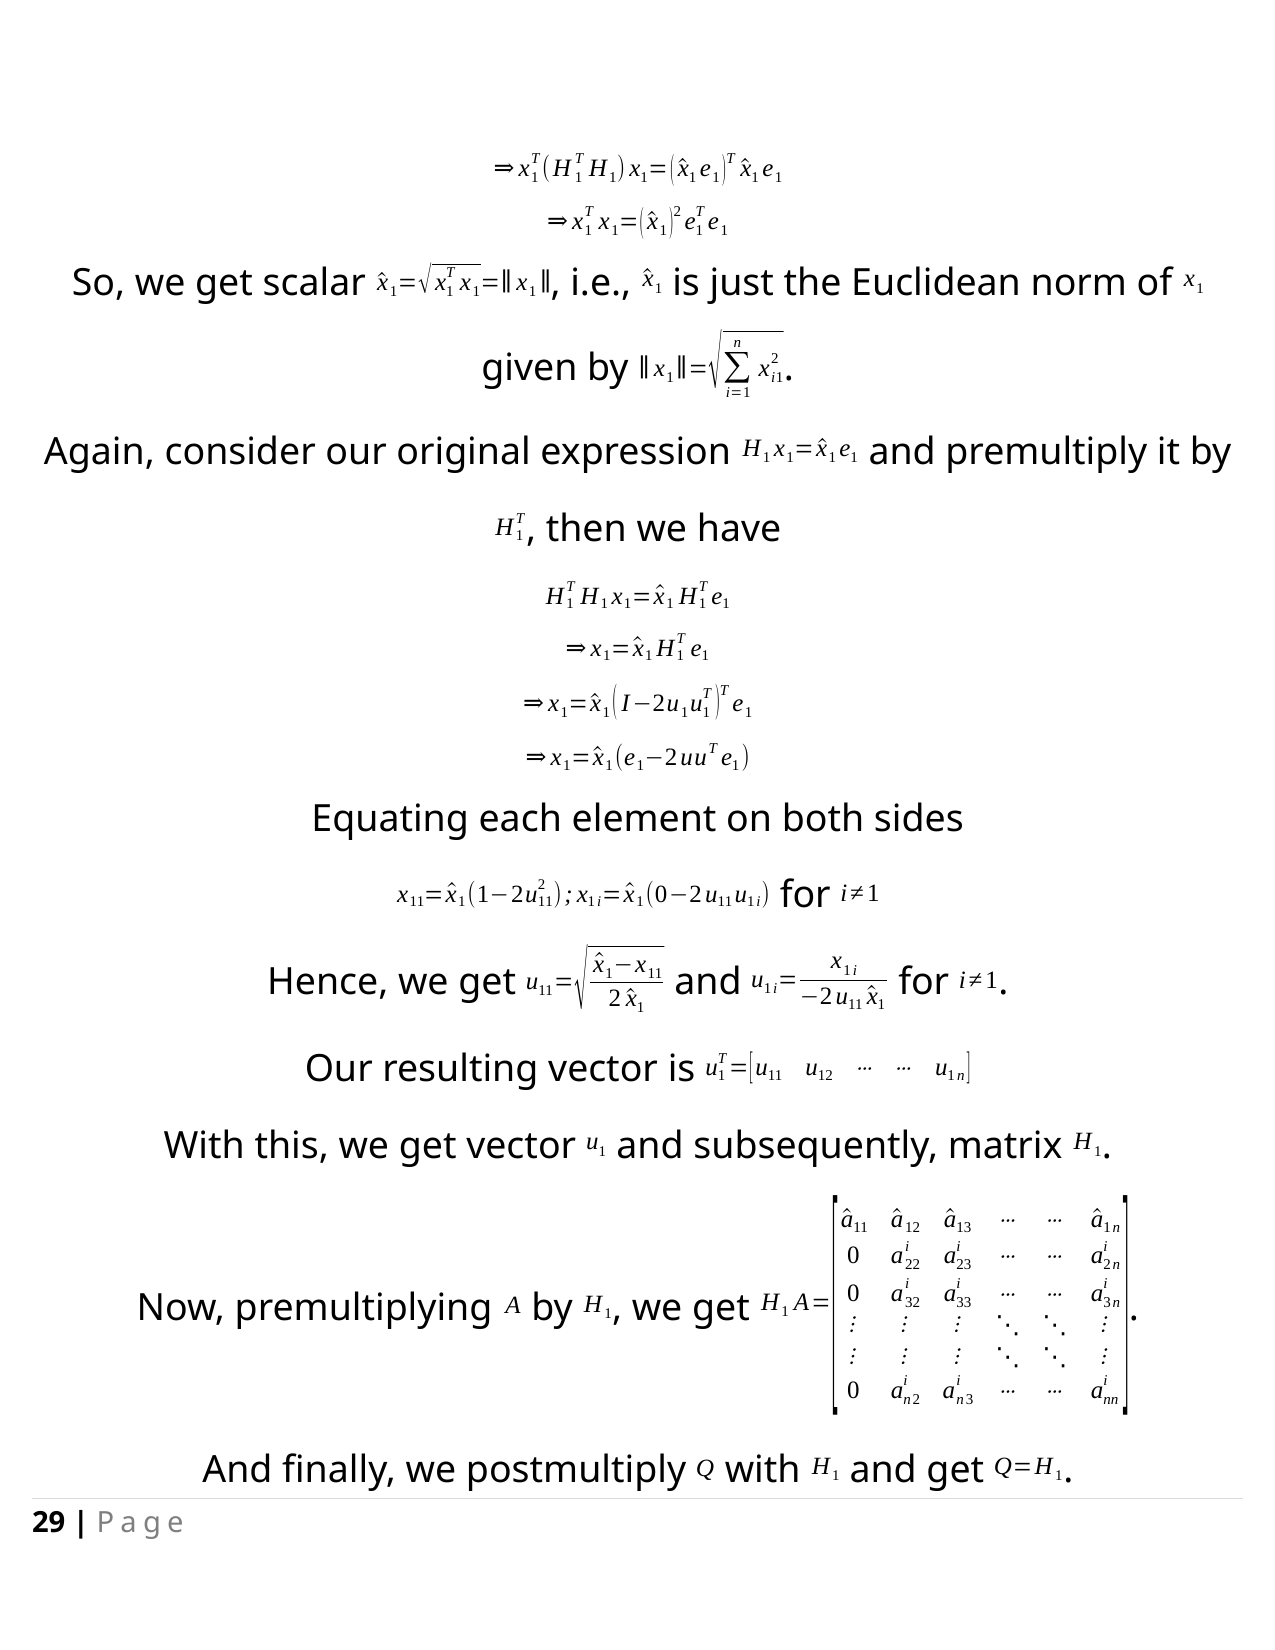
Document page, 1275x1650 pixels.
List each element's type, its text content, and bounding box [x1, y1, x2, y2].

list Equating each element on both sides [32, 791, 1243, 842]
list Again, consider our original expression and premultiply it by , then we have [32, 424, 1243, 552]
list And finally, we postmultiply with and get . [2, 1442, 1273, 1493]
list So, we get scalar , i.e., is just the Euclidean norm of given by . [32, 255, 1243, 402]
list Our resulting vector is [32, 1042, 1243, 1093]
list for [32, 868, 1243, 919]
list Now, premultiplying by , we get . [2, 1195, 1273, 1417]
list With this, we get vector and subsequently, matrix . [32, 1118, 1243, 1169]
list Hence, we get and for . [32, 944, 1243, 1016]
